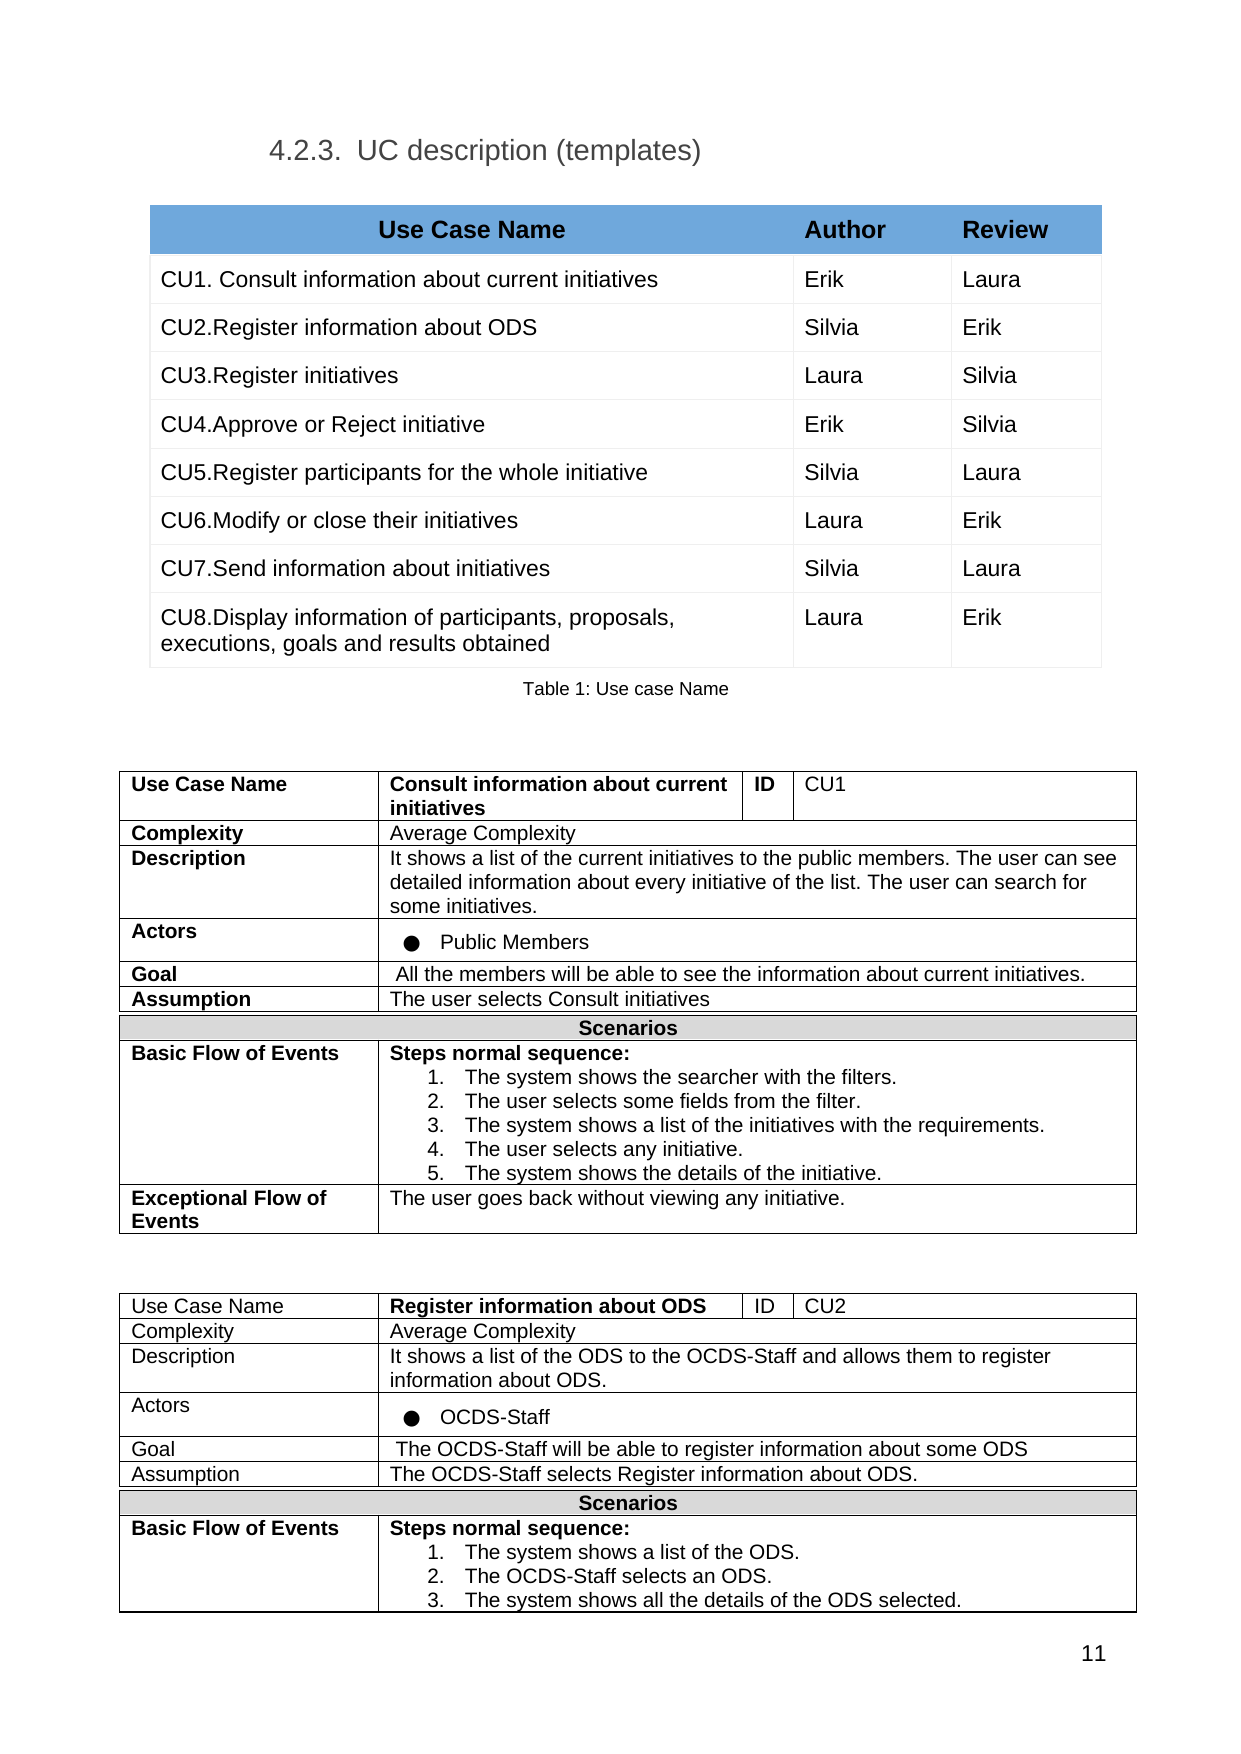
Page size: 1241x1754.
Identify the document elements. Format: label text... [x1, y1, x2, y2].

table_cell Silvia [794, 545, 951, 592]
table_cell Steps normal sequence: The system shows the searcher with the filters. The user selects some fields from the filter. The system shows a list of the initiatives with the requirements. The user selects any initiative. The system shows the details of the initiative. [379, 1041, 1136, 1184]
table_cell Description [120, 1344, 378, 1392]
table_cell Goal [120, 962, 378, 986]
table_cell Silvia [952, 352, 1101, 399]
table_cell Goal [120, 1437, 378, 1461]
table_cell Actors [120, 1393, 378, 1436]
table_cell Laura [794, 593, 951, 667]
table_cell Laura [794, 352, 951, 399]
table_cell CU3.Register initiatives [151, 352, 793, 399]
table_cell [120, 1516, 378, 1611]
table_cell Erik [952, 304, 1101, 351]
table_cell Assumption [120, 1462, 378, 1486]
table_cell The OCDS-Staff will be able to register information about some ODS [379, 1437, 1136, 1461]
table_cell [379, 1516, 1136, 1611]
table_cell CU1. Consult information about current initiatives [151, 256, 793, 303]
table_cell CU4.Approve or Reject initiative [151, 400, 793, 447]
table_header Scenarios [120, 1016, 1136, 1039]
table_cell Laura [952, 449, 1101, 496]
table_cell Silvia [952, 400, 1101, 447]
table_cell Erik [794, 400, 951, 447]
table_header CU2 [794, 1294, 1136, 1318]
table_cell CU5.Register participants for the whole initiative [151, 449, 793, 496]
table_cell CU7.Send information about initiatives [151, 545, 793, 592]
table_cell It shows a list of the current initiatives to the public members. The user can see detailed information about every initiative of the list. The user can search for some initiatives. [379, 846, 1136, 917]
table_cell Table 1: Use case Name [150, 668, 1102, 710]
table_header Consult information about current initiatives [379, 772, 742, 819]
table_cell Assumption [120, 987, 378, 1011]
table_cell Exceptional Flow of Events [120, 1185, 378, 1233]
table_cell CU8.Display information of participants, proposals, executions, goals and results obtained [151, 593, 793, 667]
table_cell Public Members [379, 919, 1136, 961]
table_cell Erik [952, 497, 1101, 544]
table_header CU1 [794, 772, 1136, 819]
table_cell Erik [952, 593, 1101, 667]
table_cell Average Complexity [379, 821, 1136, 844]
table_cell Silvia [794, 304, 951, 351]
table_header Author [794, 205, 952, 254]
subtitle UC description (templates) [342, 133, 1106, 166]
table_header Use Case Name [120, 1294, 378, 1318]
table_cell It shows a list of the ODS to the OCDS-Staff and allows them to register information about ODS. [379, 1344, 1136, 1392]
table_cell Laura [952, 545, 1101, 592]
table_header ID [743, 772, 793, 819]
table_header Use Case Name [150, 205, 794, 254]
table_cell The OCDS-Staff selects Register information about ODS. [379, 1462, 1136, 1486]
table_cell CU2.Register information about ODS [151, 304, 793, 351]
table_cell CU6.Modify or close their initiatives [151, 497, 793, 544]
table_cell Laura [794, 497, 951, 544]
table_cell Complexity [120, 1319, 378, 1343]
table_cell Silvia [794, 449, 951, 496]
table_cell The user selects Consult initiatives [379, 987, 1136, 1011]
table_cell Laura [952, 256, 1101, 303]
table_cell Complexity [120, 821, 378, 844]
table_cell The user goes back without viewing any initiative. [379, 1185, 1136, 1233]
table_cell Basic Flow of Events [120, 1041, 378, 1184]
table_cell All the members will be able to see the information about current initiatives. [379, 962, 1136, 986]
table_cell Description [120, 846, 378, 917]
table_header Review [952, 205, 1102, 254]
table_header Register information about ODS [379, 1294, 742, 1318]
table_cell Average Complexity [379, 1319, 1136, 1343]
table_cell OCDS-Staff [379, 1393, 1136, 1436]
table_header ID [743, 1294, 793, 1318]
table_cell Erik [794, 256, 951, 303]
table_header Use Case Name [120, 772, 378, 819]
table_cell Actors [120, 919, 378, 961]
table_header Scenarios [120, 1491, 1136, 1514]
